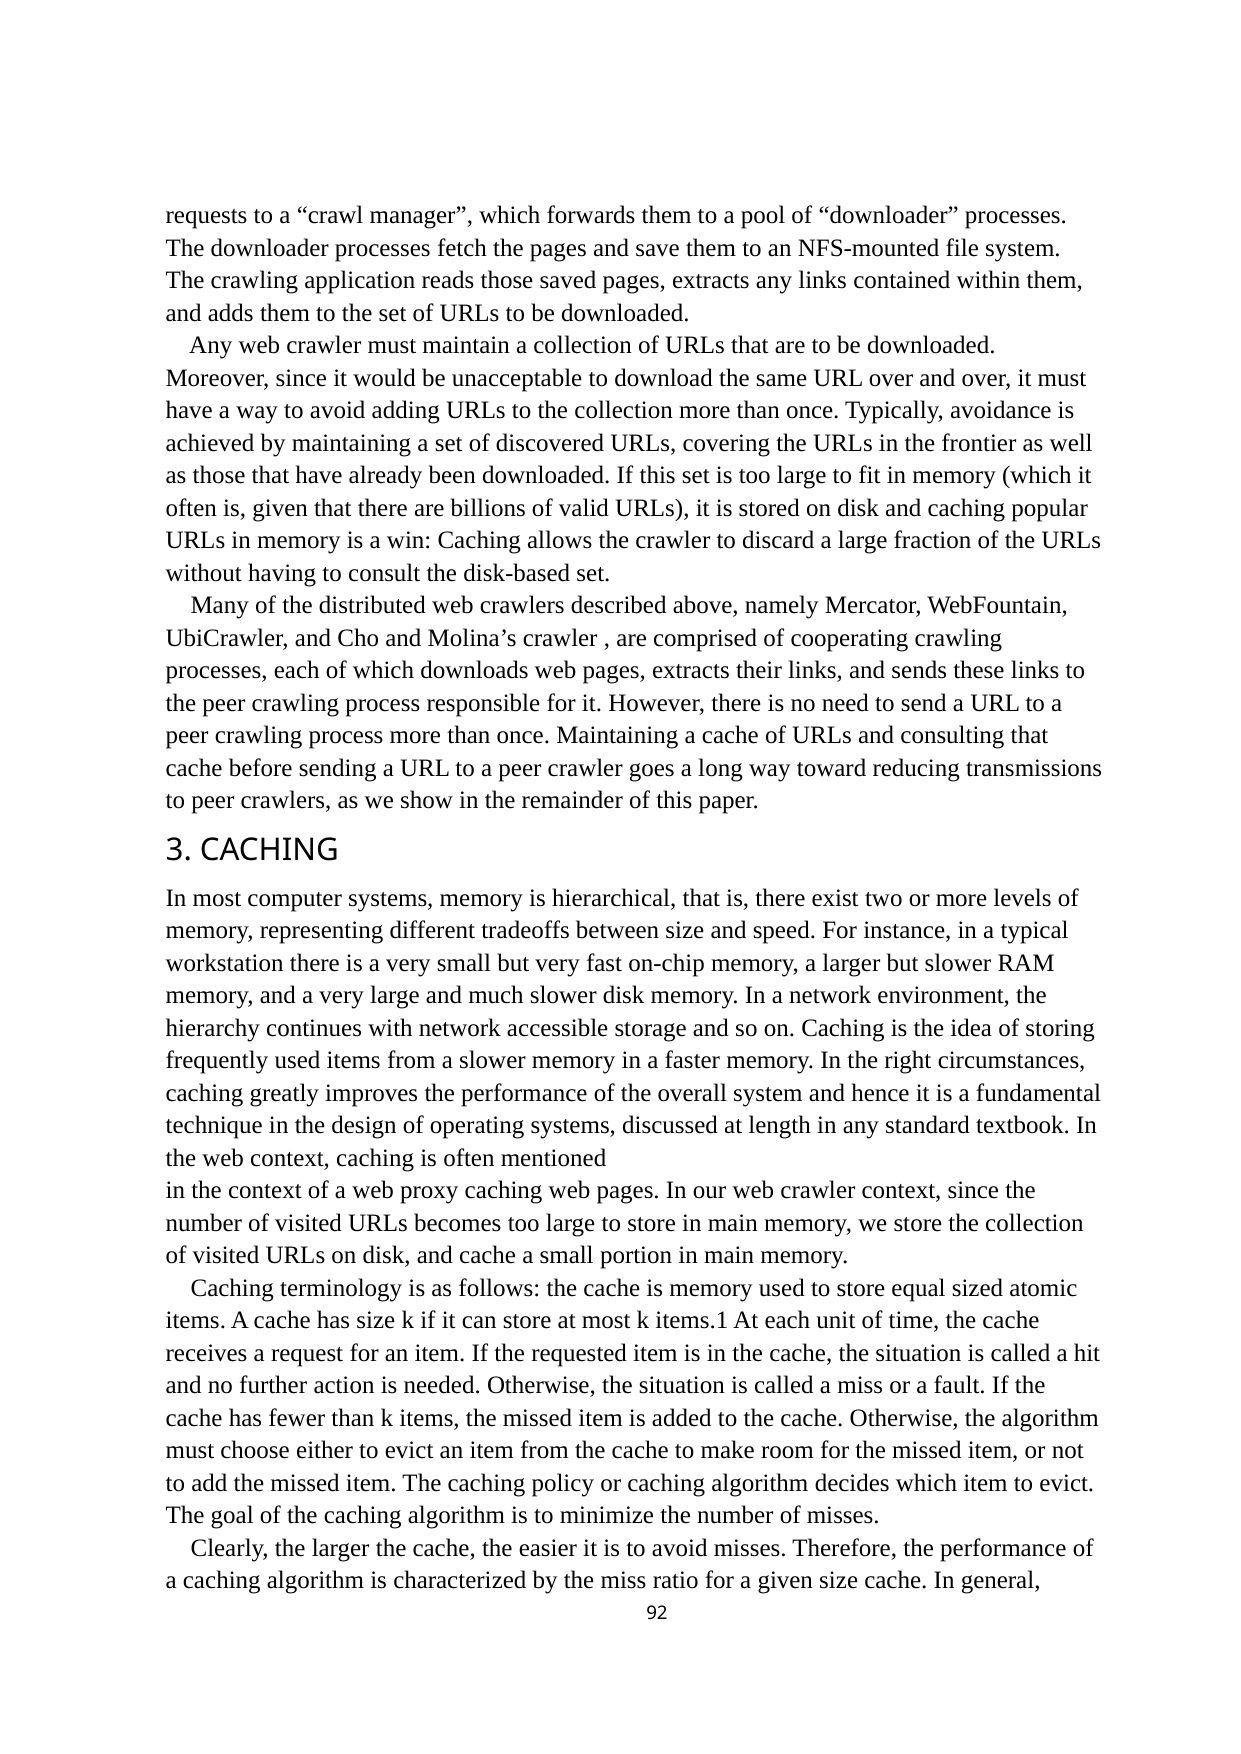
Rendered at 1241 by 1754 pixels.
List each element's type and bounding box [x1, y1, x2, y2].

text [165, 198, 1104, 1596]
